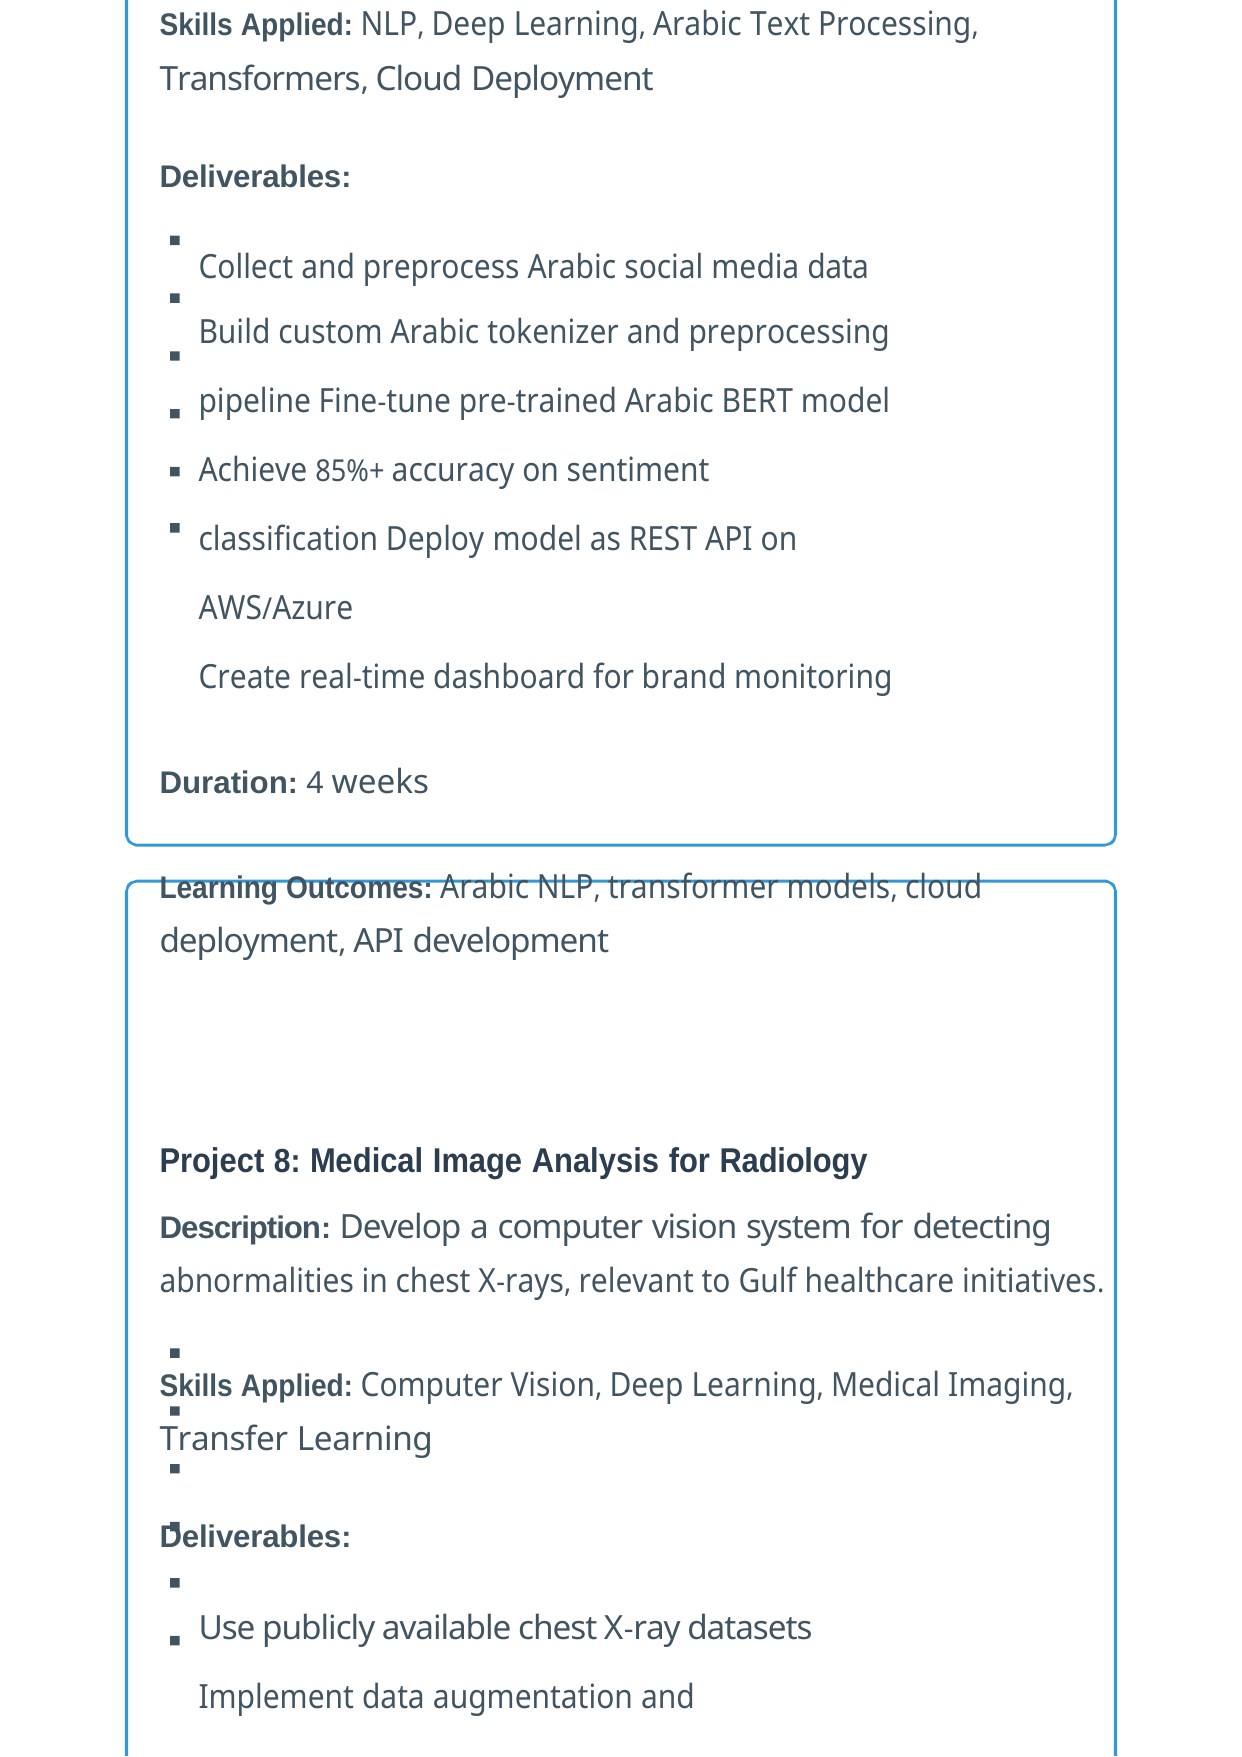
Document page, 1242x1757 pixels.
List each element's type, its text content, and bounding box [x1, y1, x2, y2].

text Deliverables: [159, 1518, 1124, 1554]
text Skills Applied: NLP, Deep Learning, Arabic Text Processing, Transformers, Cloud Deployment [159, 0, 1124, 100]
text Create real-time dashboard for brand monitoring Duration: 4 weeks [159, 653, 897, 803]
subtitle Project 8: Medical Image Analysis for Radiology [159, 1140, 1124, 1179]
text Deliverables: [159, 158, 1124, 194]
text Build custom Arabic tokenizer and preprocessing pipeline Fine-tune pre-trained Arabic BERT model [198, 308, 963, 422]
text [198, 1604, 897, 1718]
text Collect and preprocess Arabic social media data [198, 242, 1124, 288]
text Achieve 85%+ accuracy on sentiment classification Deploy model as REST API on AWS/Azure [198, 446, 897, 629]
text Description: Develop a computer vision system for detecting abnormalities in chest X-rays, relevant to Gulf healthcare initiatives. [159, 1202, 1124, 1302]
text Learning Outcomes: Arabic NLP, transformer models, cloud deployment, API development [159, 863, 1112, 962]
text Skills Applied: Computer Vision, Deep Learning, Medical Imaging, Transfer Learning [159, 1360, 1124, 1460]
